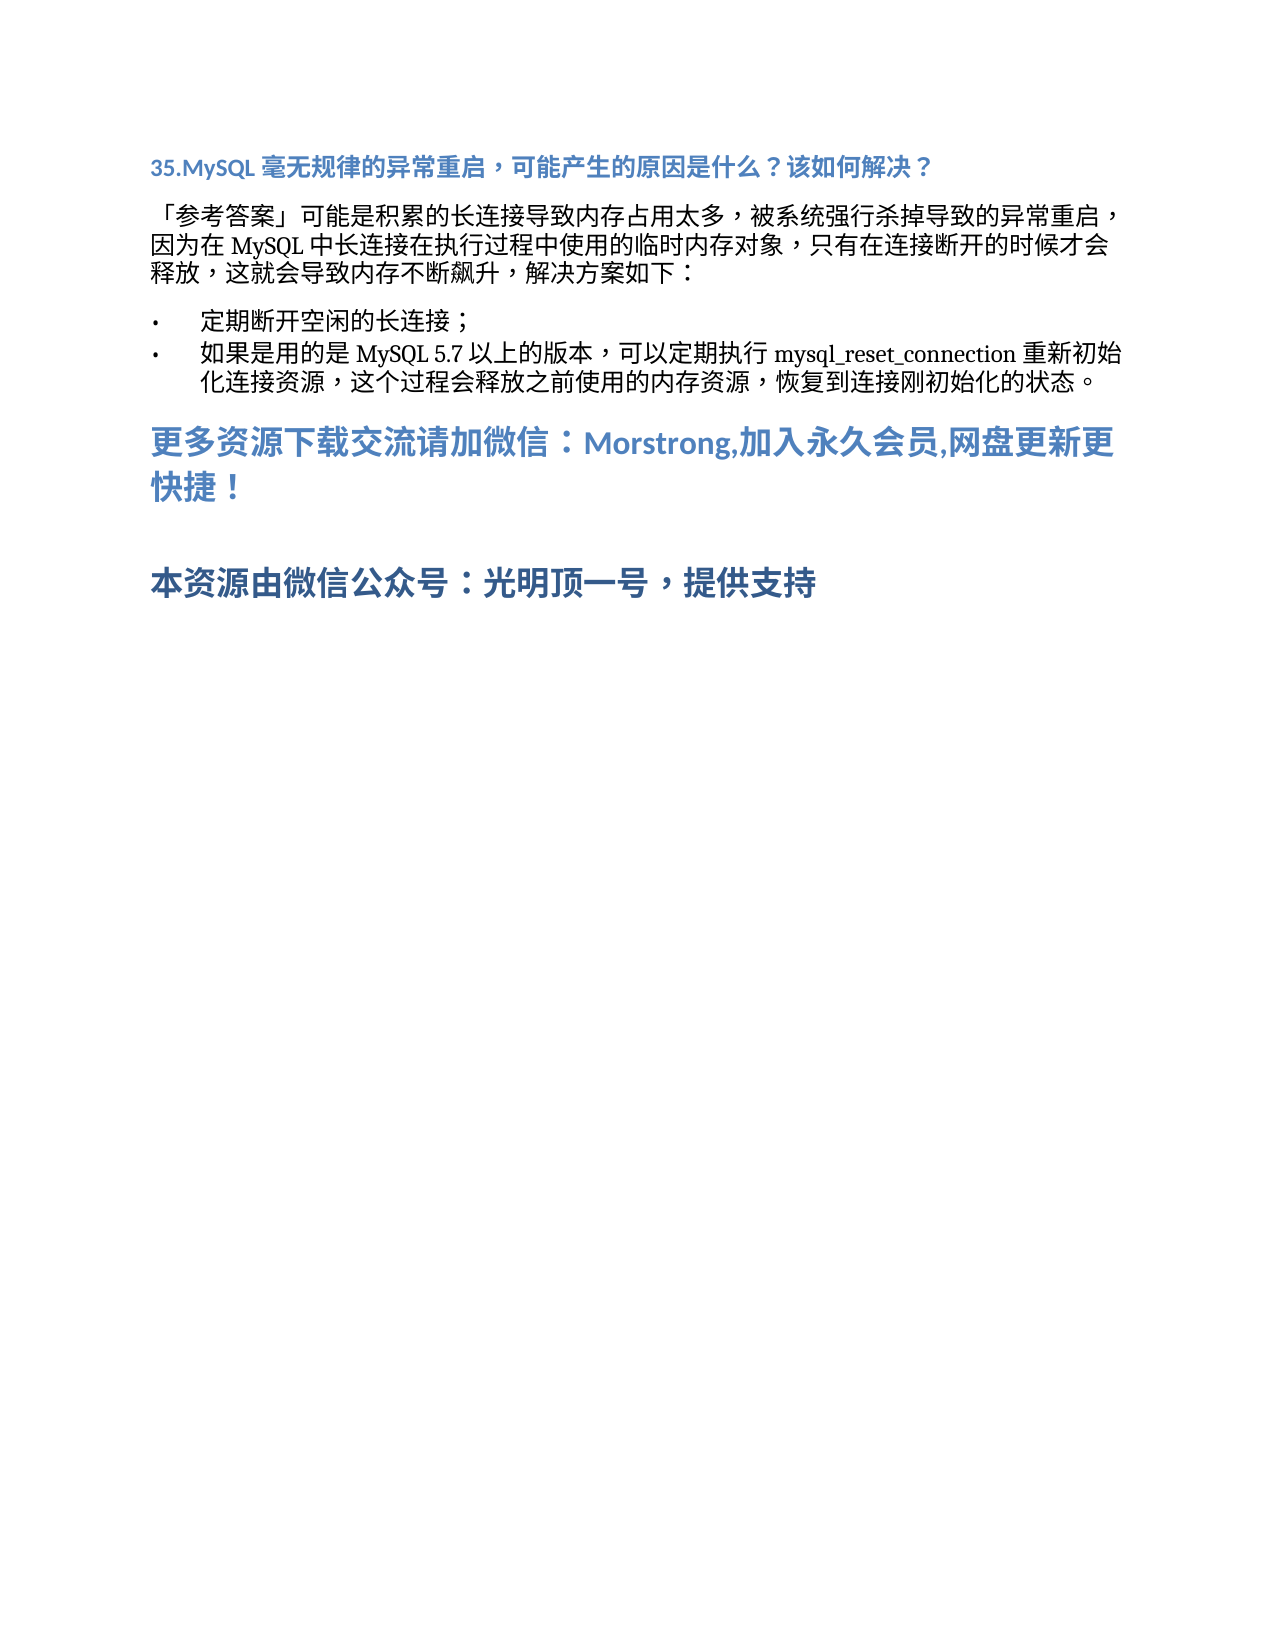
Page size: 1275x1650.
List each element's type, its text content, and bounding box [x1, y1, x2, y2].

subtitle 35.MySQL 毫无规律的异常重启，可能产生的原因是什么？该如何解决？ [150, 150, 1125, 184]
text 「参考答案」可能是积累的长连接导致内存占用太多，被系统强行杀掉导致的异常重启，因为在 MySQL 中长连接在执行过程中使用的临时内存对象，只有在连接断开的时候才会释放，这就会导致内存不断飙升，解决方案如下： [150, 203, 1125, 289]
list 定期断开空闲的长连接； [150, 308, 1125, 337]
subtitle 本资源由微信公众号：光明顶一号，提供支持 [150, 559, 1125, 605]
subtitle 更多资源下载交流请加微信：Morstrong,加入永久会员,网盘更新更快捷！ [150, 419, 1125, 509]
list 如果是用的是 MySQL 5.7 以上的版本，可以定期执行 mysql_reset_connection 重新初始化连接资源，这个过程会释放之前使用的内存资源，恢复到连接刚初始化的状态。 [150, 340, 1125, 398]
